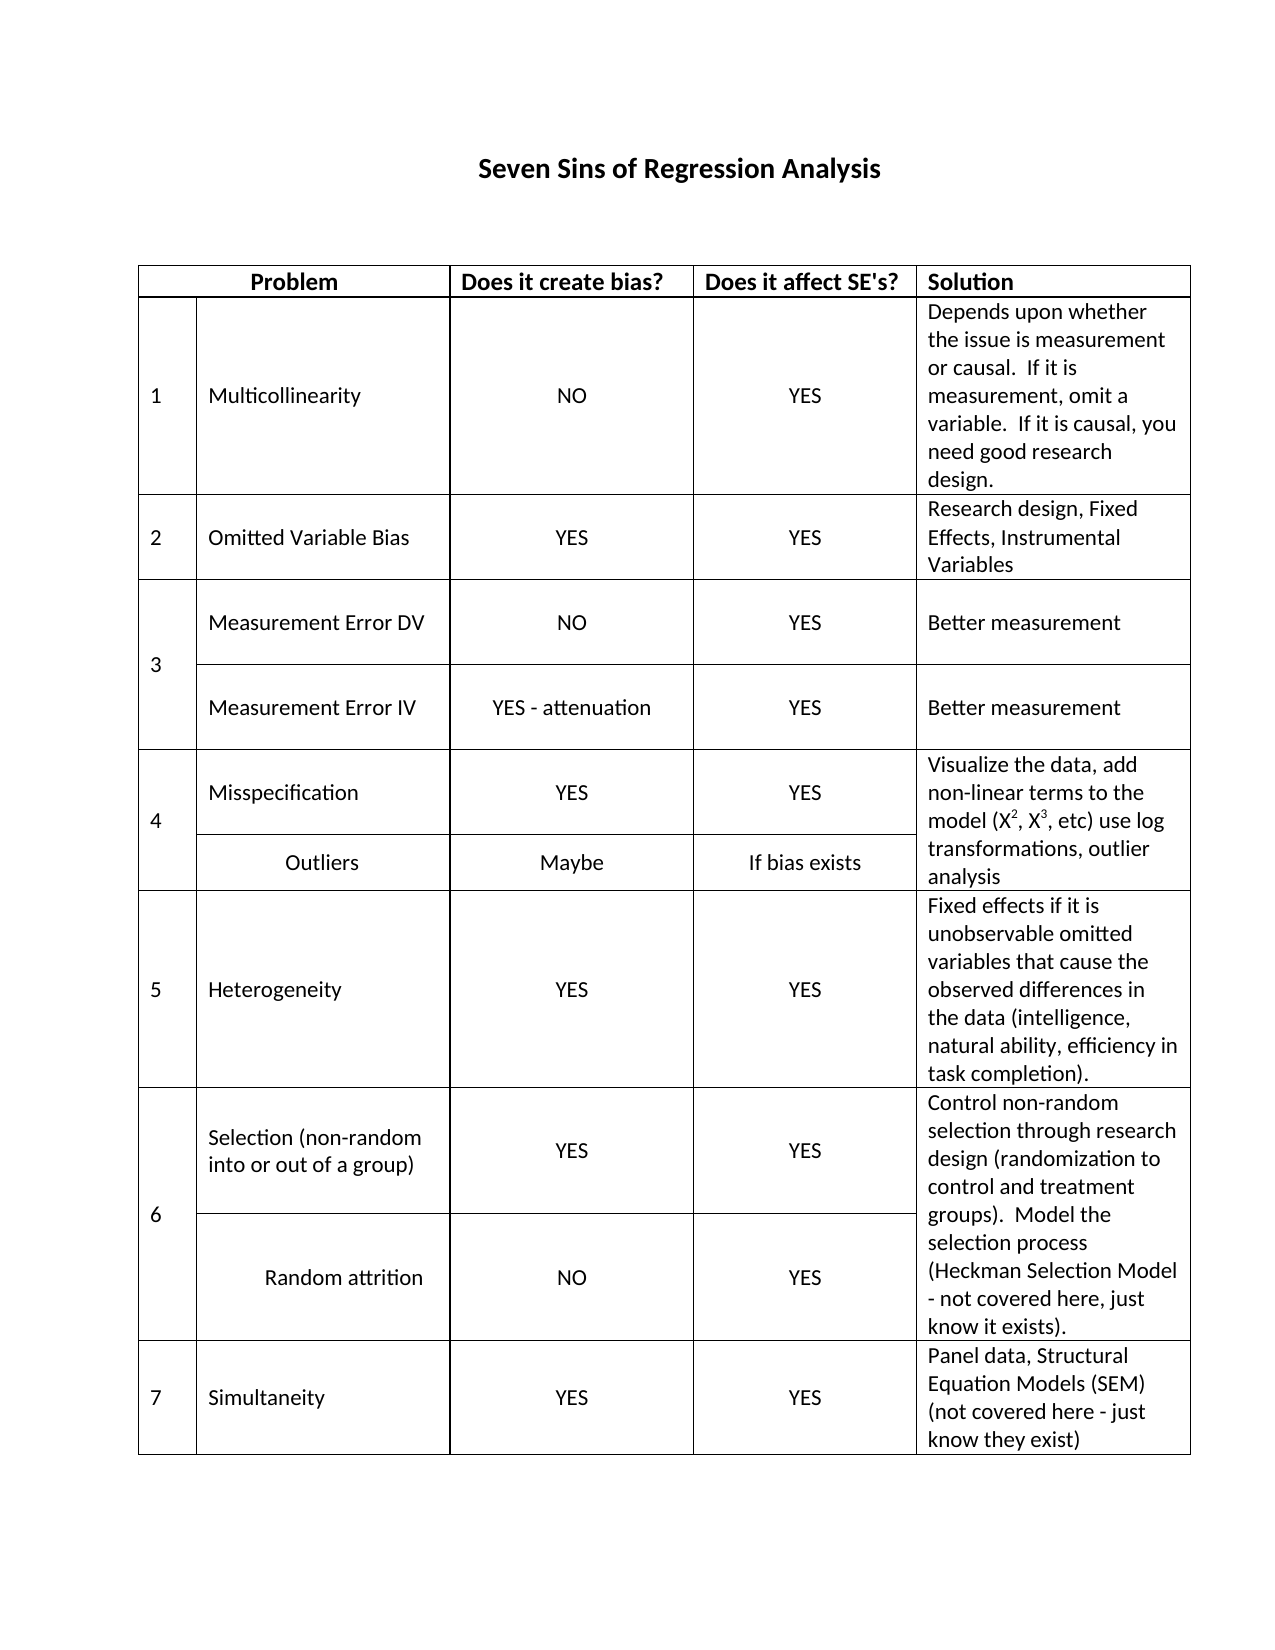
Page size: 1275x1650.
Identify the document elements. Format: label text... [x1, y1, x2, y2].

table_cell If bias exists [694, 835, 916, 890]
table_cell YES [694, 1341, 916, 1453]
table_cell Measurement Error DV [197, 580, 449, 664]
table_cell Depends upon whether the issue is measurement or causal. If it is measurement, omit a variable. If it is causal, you need good research design. [917, 298, 1190, 493]
table_header Does it affect SE's? [694, 266, 916, 296]
table_cell 4 [139, 750, 196, 890]
table_cell Selection (non-random into or out of a group) [197, 1088, 449, 1213]
table_cell NO [451, 298, 693, 493]
table_cell Outliers [197, 835, 449, 890]
table_cell 7 [139, 1341, 196, 1453]
table_cell YES [451, 750, 693, 834]
table_header Does it create bias? [451, 266, 693, 296]
table_cell YES [694, 891, 916, 1087]
table_cell NO [451, 580, 693, 664]
table_cell Multicollinearity [197, 298, 449, 493]
table_cell YES - attenuation [451, 665, 693, 749]
table_cell Better measurement [917, 580, 1190, 664]
table_cell 2 [139, 495, 196, 579]
table_cell YES [694, 495, 916, 579]
table_cell 1 [139, 298, 196, 493]
table_cell YES [694, 580, 916, 664]
table_cell YES [451, 495, 693, 579]
table_cell 3 [139, 580, 196, 749]
table_cell Visualize the data, add non-linear terms to the model (X2, X3, etc) use log transformations, outlier analysis [917, 750, 1190, 890]
table_cell NO [451, 1214, 693, 1340]
table_cell YES [451, 1088, 693, 1213]
table_cell 5 [139, 891, 196, 1087]
table_cell YES [694, 665, 916, 749]
table_cell Random attrition [197, 1214, 449, 1340]
table_cell Better measurement [917, 665, 1190, 749]
table_cell YES [694, 1088, 916, 1213]
table_cell Measurement Error IV [197, 665, 449, 749]
table_cell Panel data, Structural Equation Models (SEM) (not covered here - just know they exist) [917, 1341, 1190, 1453]
text Seven Sins of Regression Analysis [150, 150, 1209, 186]
table_cell YES [451, 1341, 693, 1453]
table_cell Control non-random selection through research design (randomization to control and treatment groups). Model the selection process (Heckman Selection Model - not covered here, just know it exists). [917, 1088, 1190, 1340]
table_cell Omitted Variable Bias [197, 495, 449, 579]
table_cell 6 [139, 1088, 196, 1340]
table_cell Heterogeneity [197, 891, 449, 1087]
table_cell Misspecification [197, 750, 449, 834]
table_cell YES [694, 750, 916, 834]
table_header Problem [139, 266, 449, 296]
table_cell YES [694, 298, 916, 493]
table_cell Research design, Fixed Effects, Instrumental Variables [917, 495, 1190, 579]
table_cell Fixed effects if it is unobservable omitted variables that cause the observed differences in the data (intelligence, natural ability, efficiency in task completion). [917, 891, 1190, 1087]
table_header Solution [917, 266, 1190, 296]
table_cell YES [451, 891, 693, 1087]
table_cell Simultaneity [197, 1341, 449, 1453]
table_cell YES [694, 1214, 916, 1340]
table_cell Maybe [451, 835, 693, 890]
